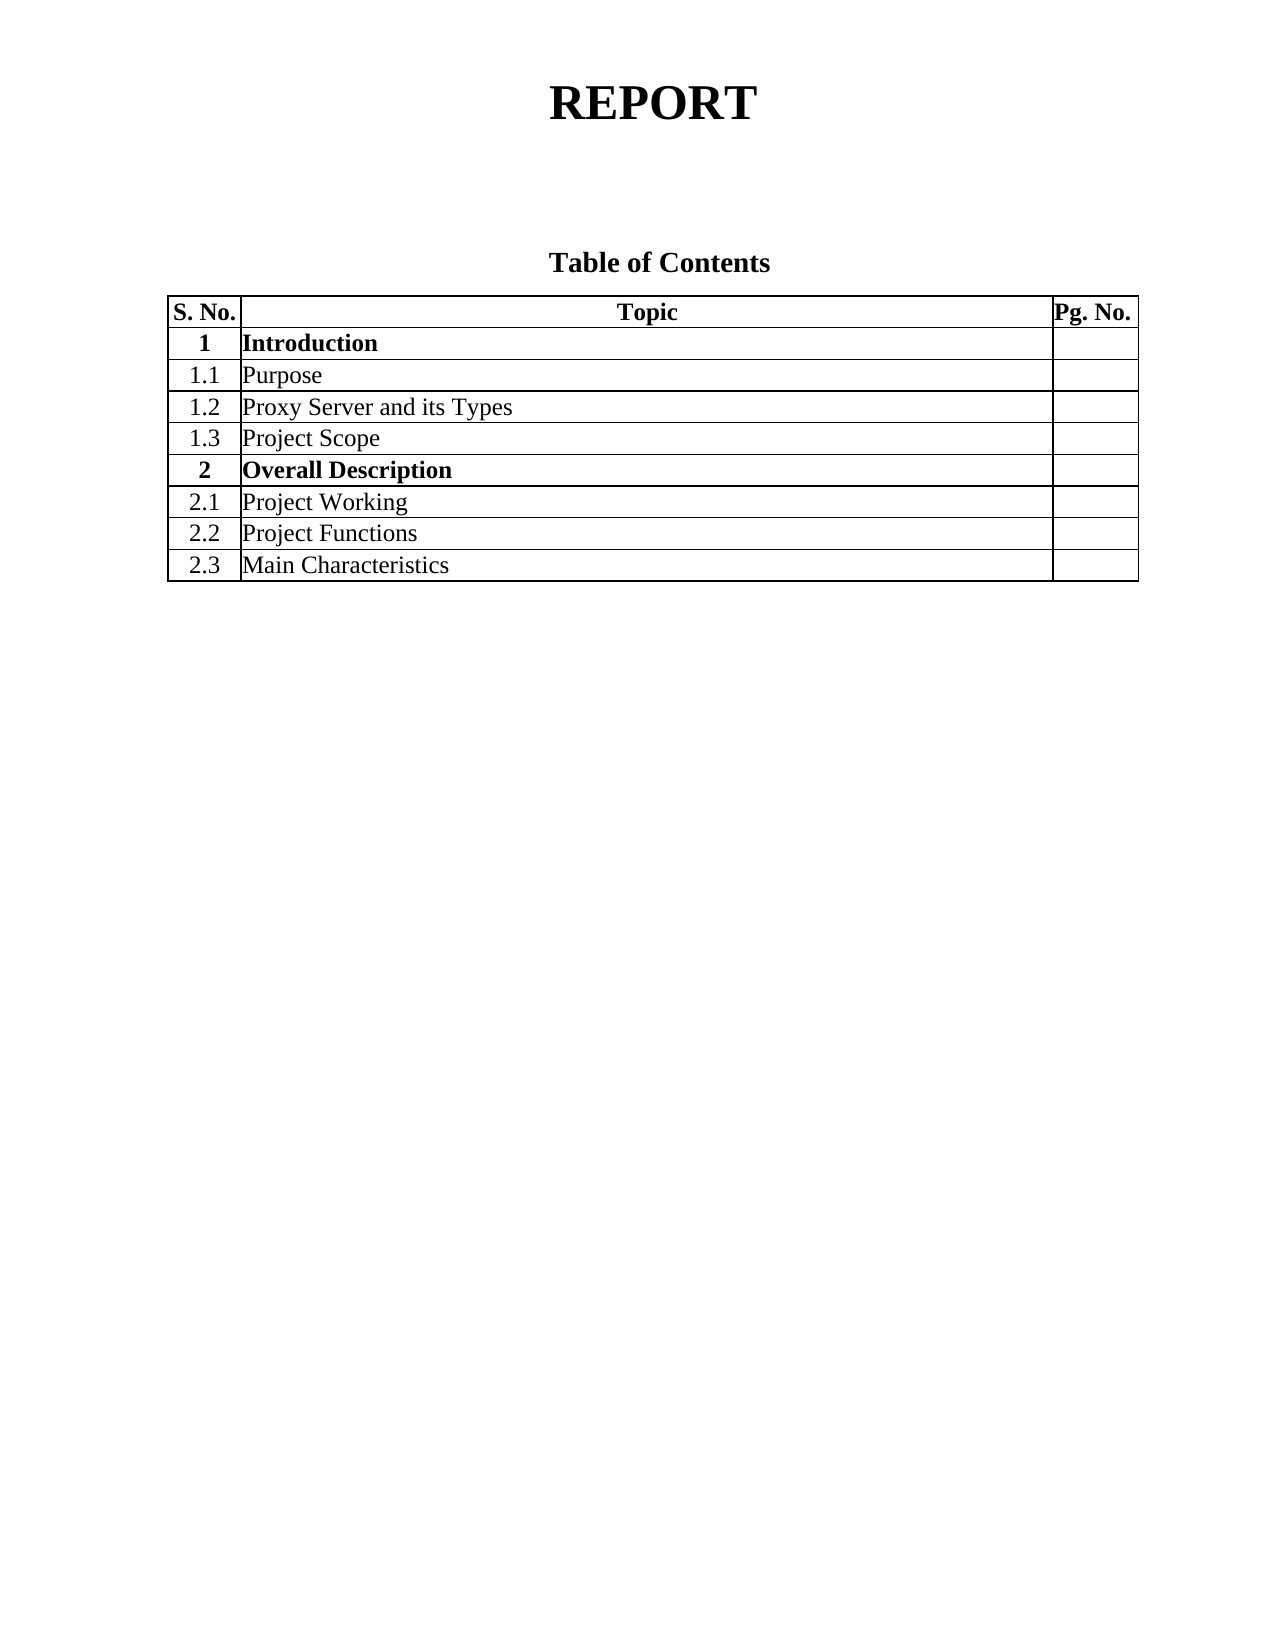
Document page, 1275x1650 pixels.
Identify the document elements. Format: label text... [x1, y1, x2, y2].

table_cell Project Scope [242, 423, 1052, 453]
table_header Topic [242, 297, 1052, 327]
table_cell 1.1 [169, 360, 240, 390]
table_cell 2.2 [169, 518, 240, 548]
table_cell Overall Description [242, 455, 1052, 485]
table_cell [1054, 487, 1138, 517]
table_cell [1054, 455, 1138, 485]
table_cell Project Functions [242, 518, 1052, 548]
table_cell Project Working [242, 487, 1052, 517]
table_cell Purpose [242, 360, 1052, 390]
table_cell 2 [169, 455, 240, 485]
table_cell [1054, 518, 1138, 548]
text Table of Contents [150, 246, 1169, 279]
table_cell [1054, 392, 1138, 422]
table_cell Introduction [242, 328, 1052, 358]
table_cell 1 [169, 328, 240, 358]
table_cell 1.2 [169, 392, 240, 422]
table_cell [1054, 328, 1138, 358]
table_cell Main Characteristics [242, 550, 1052, 580]
table_cell [1054, 550, 1138, 580]
table_header S. No. [169, 297, 240, 327]
text REPORT [137, 73, 1169, 131]
table_cell 2.3 [169, 550, 240, 580]
table_cell 1.3 [169, 423, 240, 453]
table_cell [1054, 423, 1138, 453]
table_cell 2.1 [169, 487, 240, 517]
table_cell Proxy Server and its Types [242, 392, 1052, 422]
table_header Pg. No. [1054, 297, 1138, 327]
table_cell [1054, 360, 1138, 390]
